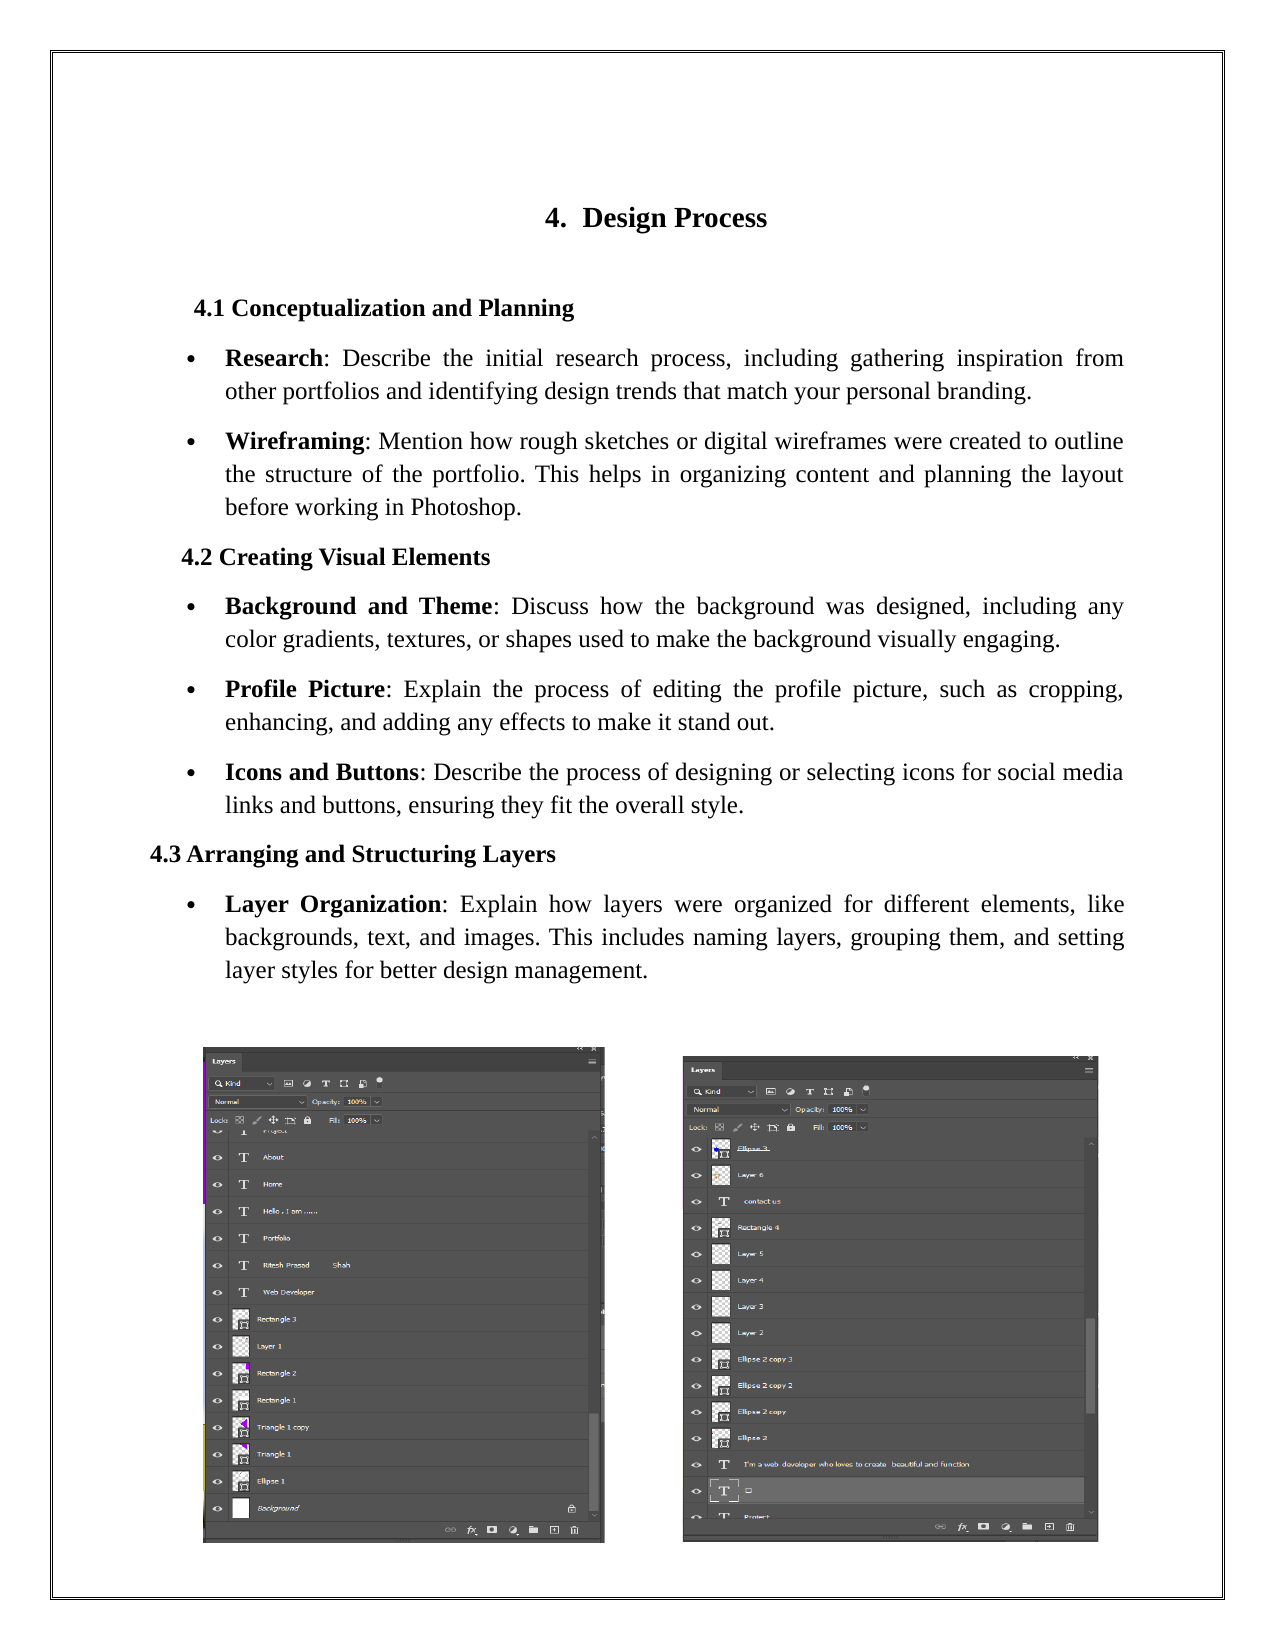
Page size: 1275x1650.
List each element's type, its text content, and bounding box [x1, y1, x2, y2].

list Wireframing: Mention how rough sketches or digital wireframes were created to outline the structure of the portfolio. This helps in organizing content and planning the layout before working in Photoshop. [187, 426, 1125, 521]
list Research: Describe the initial research process, including gathering inspiration from other portfolios and identifying design trends that match your personal branding. [187, 343, 1125, 405]
text 4.2 Creating Visual Elements [150, 542, 1125, 570]
list Profile Picture: Explain the process of editing the profile picture, such as cropping, enhancing, and adding any effects to make it stand out. [187, 674, 1125, 736]
text 4.3 Arranging and Structuring Layers [150, 839, 1125, 868]
list Design Process [187, 200, 1125, 233]
text 4.1 Conceptualization and Planning [150, 293, 1125, 322]
list Background and Theme: Discuss how the background was designed, including any color gradients, textures, or shapes used to make the background visually engaging. [187, 591, 1125, 653]
picture [682, 1056, 1099, 1542]
list Layer Organization: Explain how layers were organized for different elements, like backgrounds, text, and images. This includes naming layers, grouping them, and setting layer styles for better design management. [187, 889, 1125, 984]
picture [203, 1047, 605, 1543]
list Icons and Buttons: Describe the process of designing or selecting icons for social media links and buttons, ensuring they fit the overall style. [187, 757, 1125, 818]
